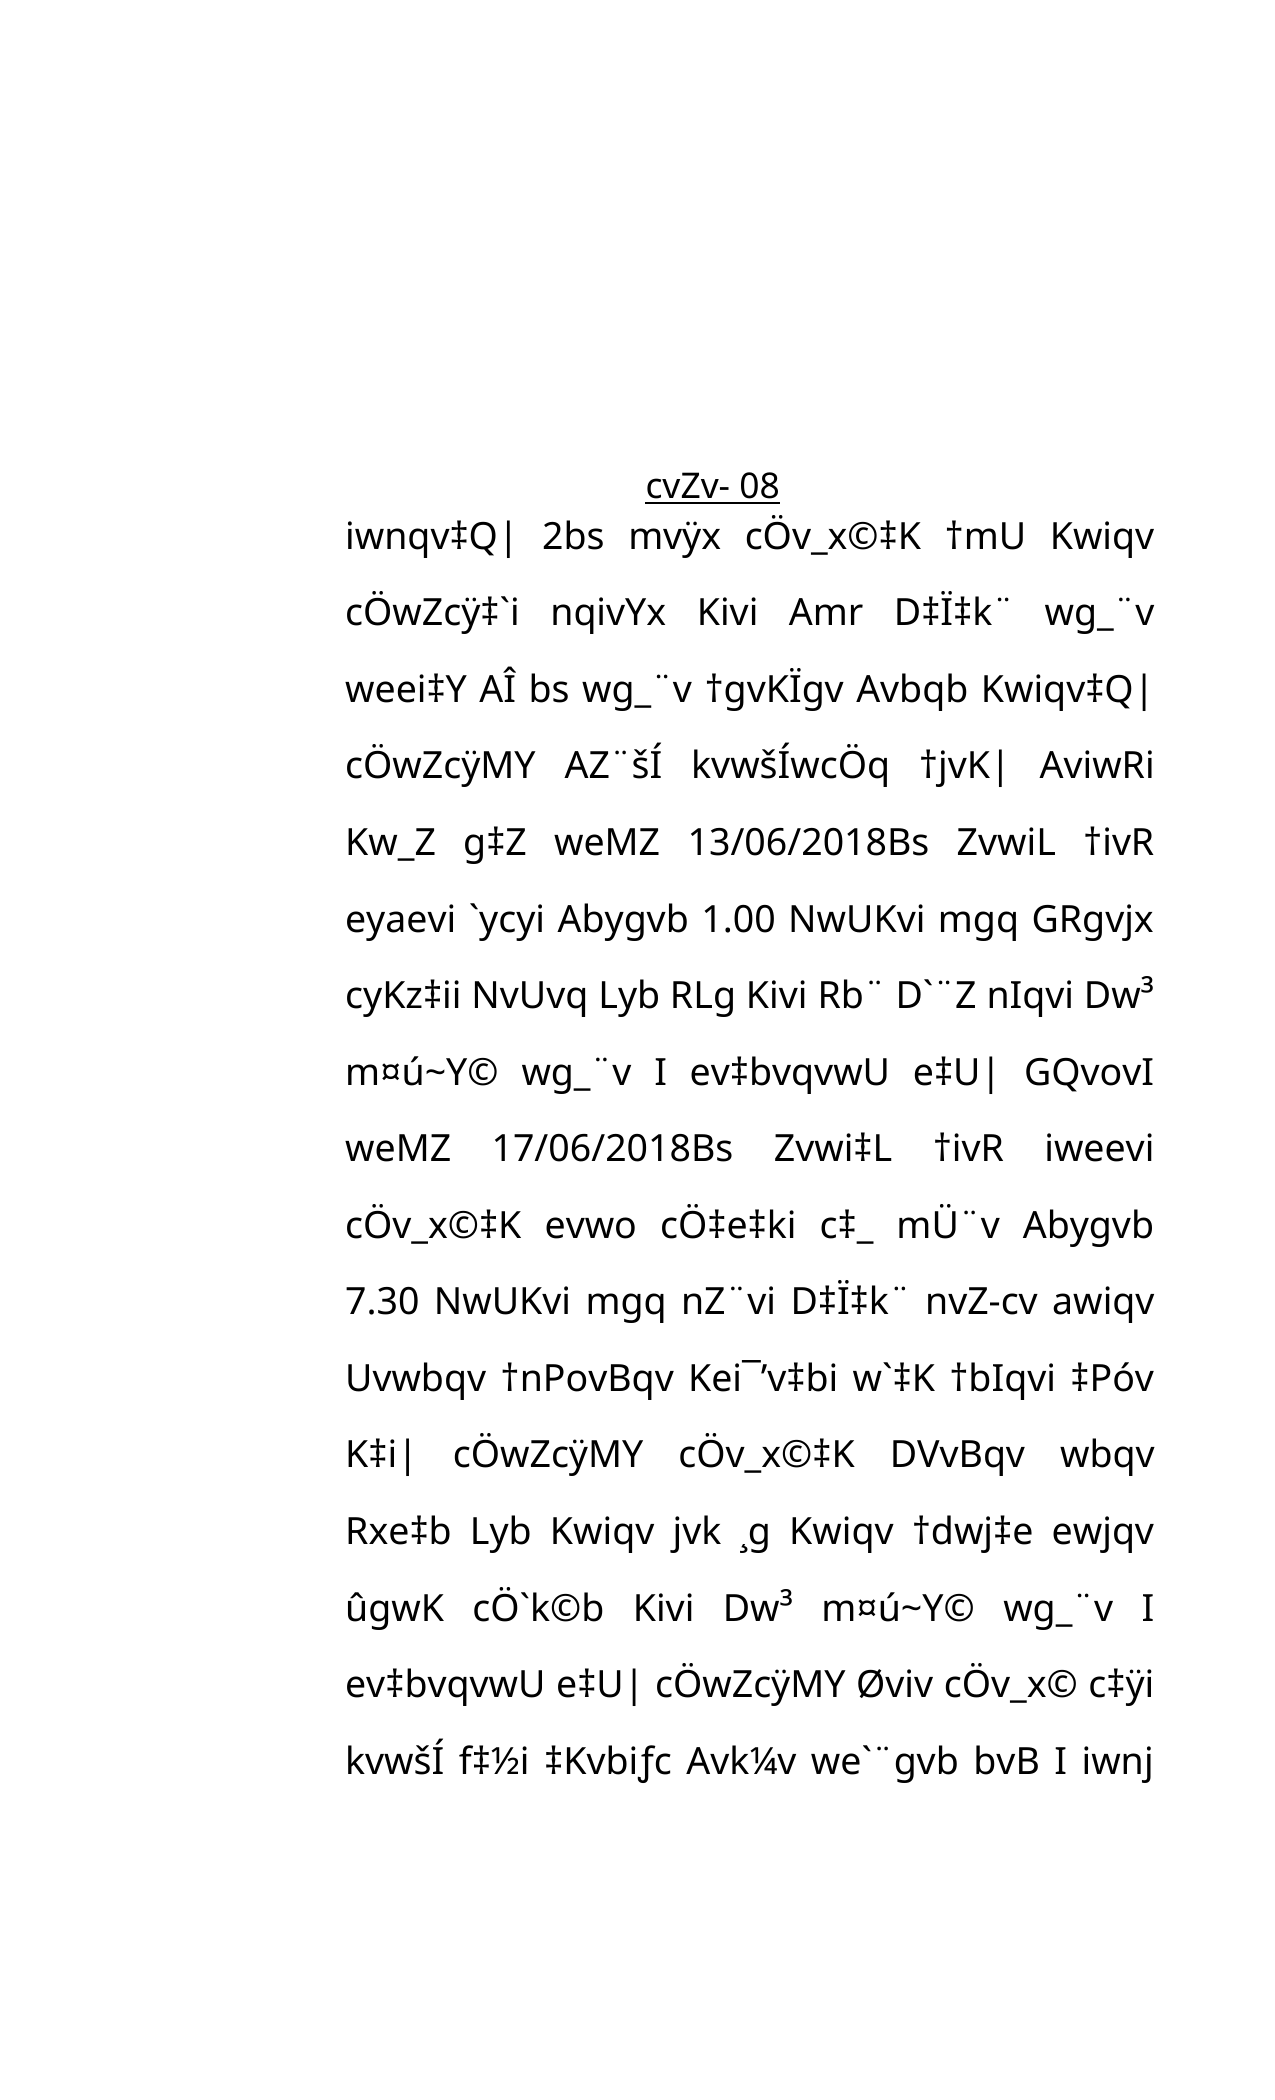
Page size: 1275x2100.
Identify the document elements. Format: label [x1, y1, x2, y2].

list [345, 509, 1155, 1785]
